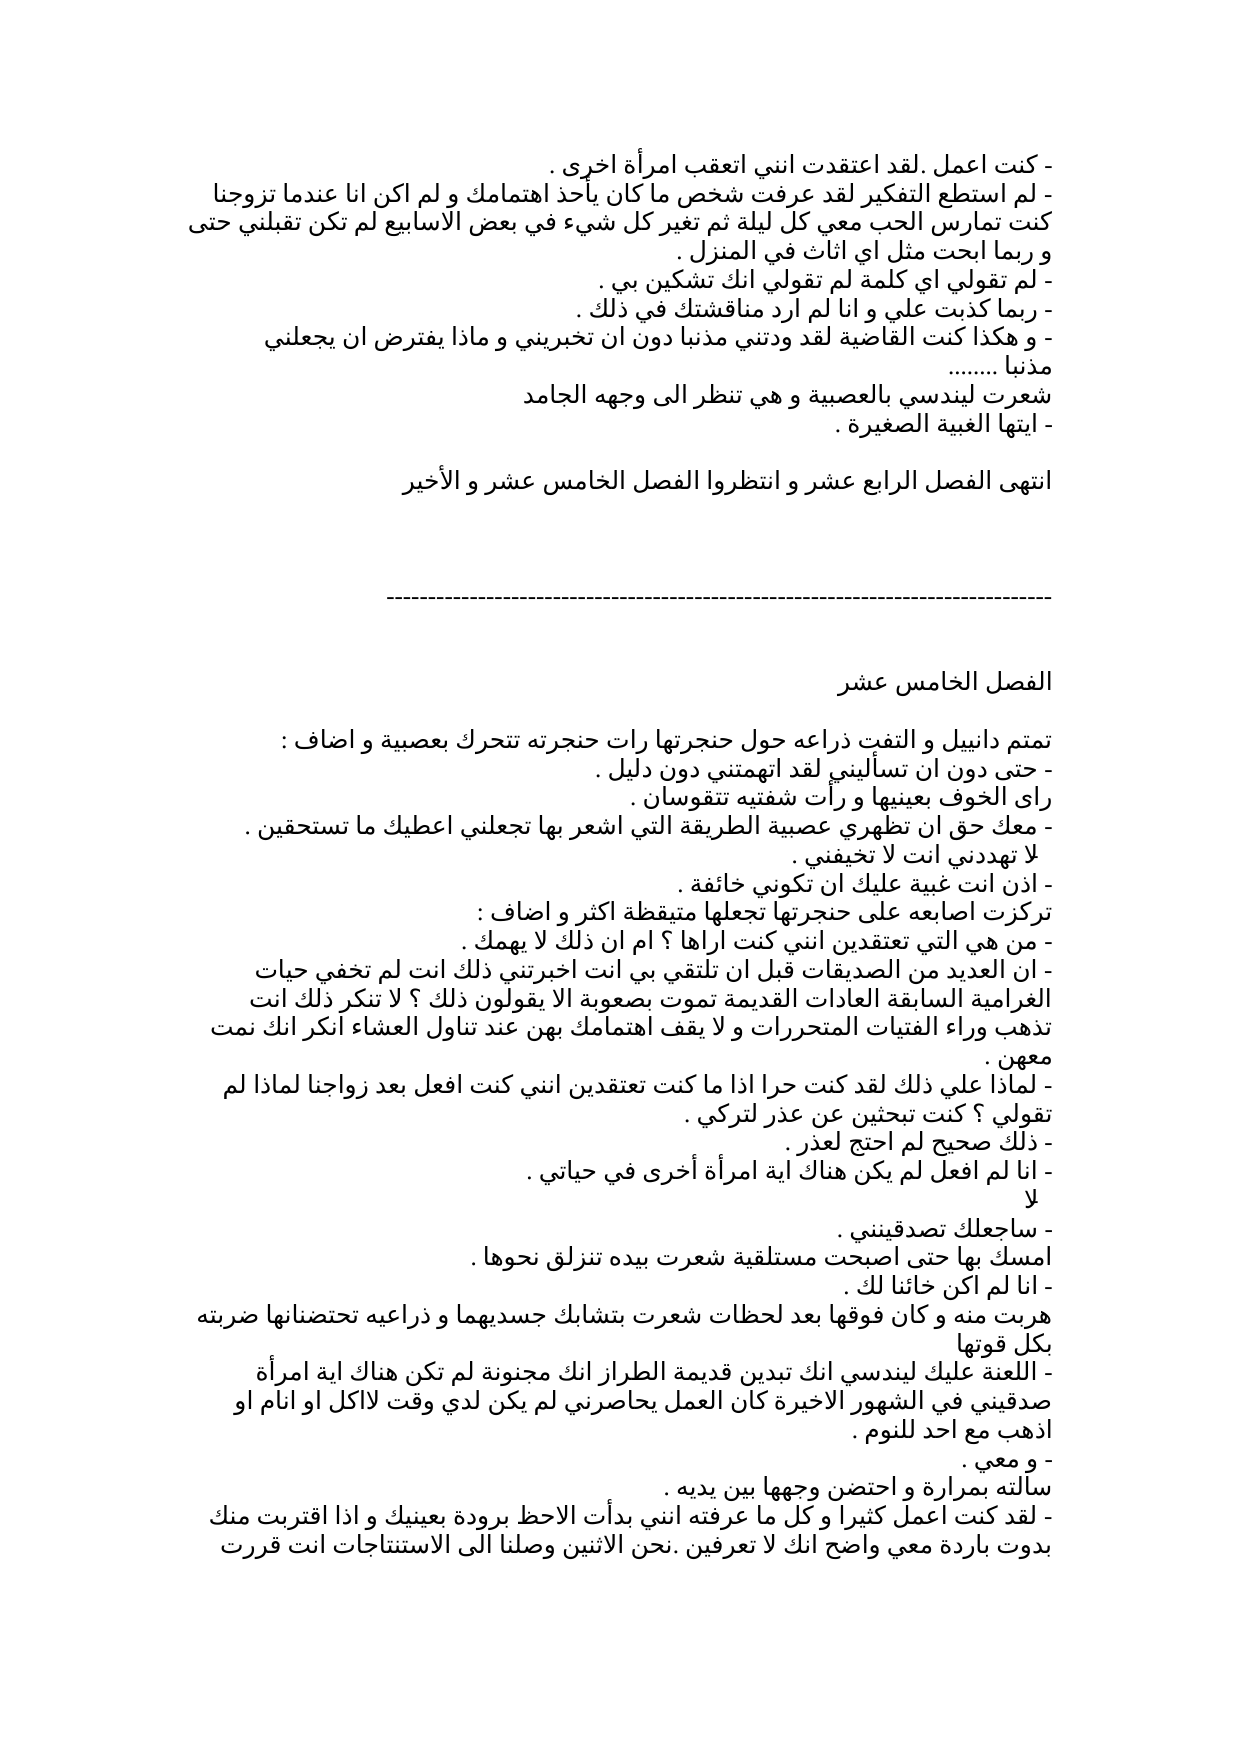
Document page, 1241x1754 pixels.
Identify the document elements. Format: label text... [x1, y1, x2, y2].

text - حتى دون ان تسأليني لقد اتهمتني دون دليل . [187, 754, 1053, 782]
text راى الخوف بعينيها و رأت شفتيه تتقوسان . [187, 782, 1053, 811]
text - ساجعلك تصدقينني . [187, 1214, 1053, 1242]
text - اللعنة عليك ليندسي انك تبدين قديمة الطراز انك مجنونة لم تكن هناك اية امرأة صدقيني في الشهور الاخيرة كان العمل يحاصرني لم يكن لدي وقت لااكل او انام او اذهب مع احد للنوم . [187, 1357, 1053, 1444]
text - ربما كذبت علي و انا لم ارد مناقشتك في ذلك . [187, 294, 1053, 322]
text - لم استطع التفكير لقد عرفت شخص ما كان يأحذ اهتمامك و لم اكن انا عندما تزوجنا كنت تمارس الحب معي كل ليلة ثم تغير كل شيء في بعض الاسابيع لم تكن تقبلني حتى و ربما ابحت مثل اي اثاث في المنزل . [187, 179, 1053, 265]
text - لم تقولي اي كلمة لم تقولي انك تشكين بي . [187, 265, 1053, 294]
text الفصل الخامس عشر [187, 667, 1053, 696]
text - ذلك صحيح لم احتج لعذر . [187, 1127, 1053, 1156]
text سالته بمرارة و احتضن وجهها بين يديه . [187, 1472, 1053, 1501]
text تركزت اصابعه على حنجرتها تجعلها متيقظة اكثر و اضاف : [187, 897, 1053, 926]
text هربت منه و كان فوقها بعد لحظات شعرت بتشابك جسديهما و ذراعيه تحتضنانها ضربته بكل قوتها [187, 1300, 1053, 1357]
text - لا [187, 1185, 1053, 1214]
text - معك حق ان تظهري عصبية الطريقة التي اشعر بها تجعلني اعطيك ما تستحقين . [187, 811, 1053, 840]
text - لا تهددني انت لا تخيفني . [187, 840, 1053, 869]
text تمتم دانييل و التفت ذراعه حول حنجرتها رات حنجرته تتحرك بعصبية و اضاف : [187, 725, 1053, 754]
text - و هكذا كنت القاضية لقد ودتني مذنبا دون ان تخبريني و ماذا يفترض ان يجعلني مذنبا ........ [187, 322, 1053, 380]
text - انا لم افعل لم يكن هناك اية امرأة أخرى في حياتي . [187, 1156, 1053, 1185]
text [187, 1501, 1053, 1559]
text -------------------------------------------------------------------------------- [187, 581, 1053, 610]
text امسك بها حتى اصبحت مستلقية شعرت بيده تنزلق نحوها . [187, 1242, 1053, 1271]
text - اذن انت غبية عليك ان تكوني خائفة . [187, 869, 1053, 897]
text - و معي . [187, 1444, 1053, 1472]
text - كنت اعمل .لقد اعتقدت انني اتعقب امرأة اخرى . [187, 150, 1053, 179]
text انتهى الفصل الرابع عشر و انتظروا الفصل الخامس عشر و الأخير [187, 466, 1053, 495]
text - انا لم اكن خائنا لك . [187, 1271, 1053, 1300]
text - ان العديد من الصديقات قبل ان تلتقي بي انت اخبرتني ذلك انت لم تخفي حيات الغرامية السابقة العادات القديمة تموت بصعوبة الا يقولون ذلك ؟ لا تنكر ذلك انت تذهب وراء الفتيات المتحررات و لا يقف اهتمامك بهن عند تناول العشاء انكر انك نمت معهن . [187, 955, 1053, 1070]
text - لماذا علي ذلك لقد كنت حرا اذا ما كنت تعتقدين انني كنت افعل بعد زواجنا لماذا لم تقولي ؟ كنت تبحثين عن عذر لتركي . [187, 1070, 1053, 1127]
text شعرت ليندسي بالعصبية و هي تنظر الى وجهه الجامد [187, 380, 1053, 409]
text - ايتها الغبية الصغيرة . [187, 409, 1053, 437]
text - من هي التي تعتقدين انني كنت اراها ؟ ام ان ذلك لا يهمك . [187, 926, 1053, 955]
